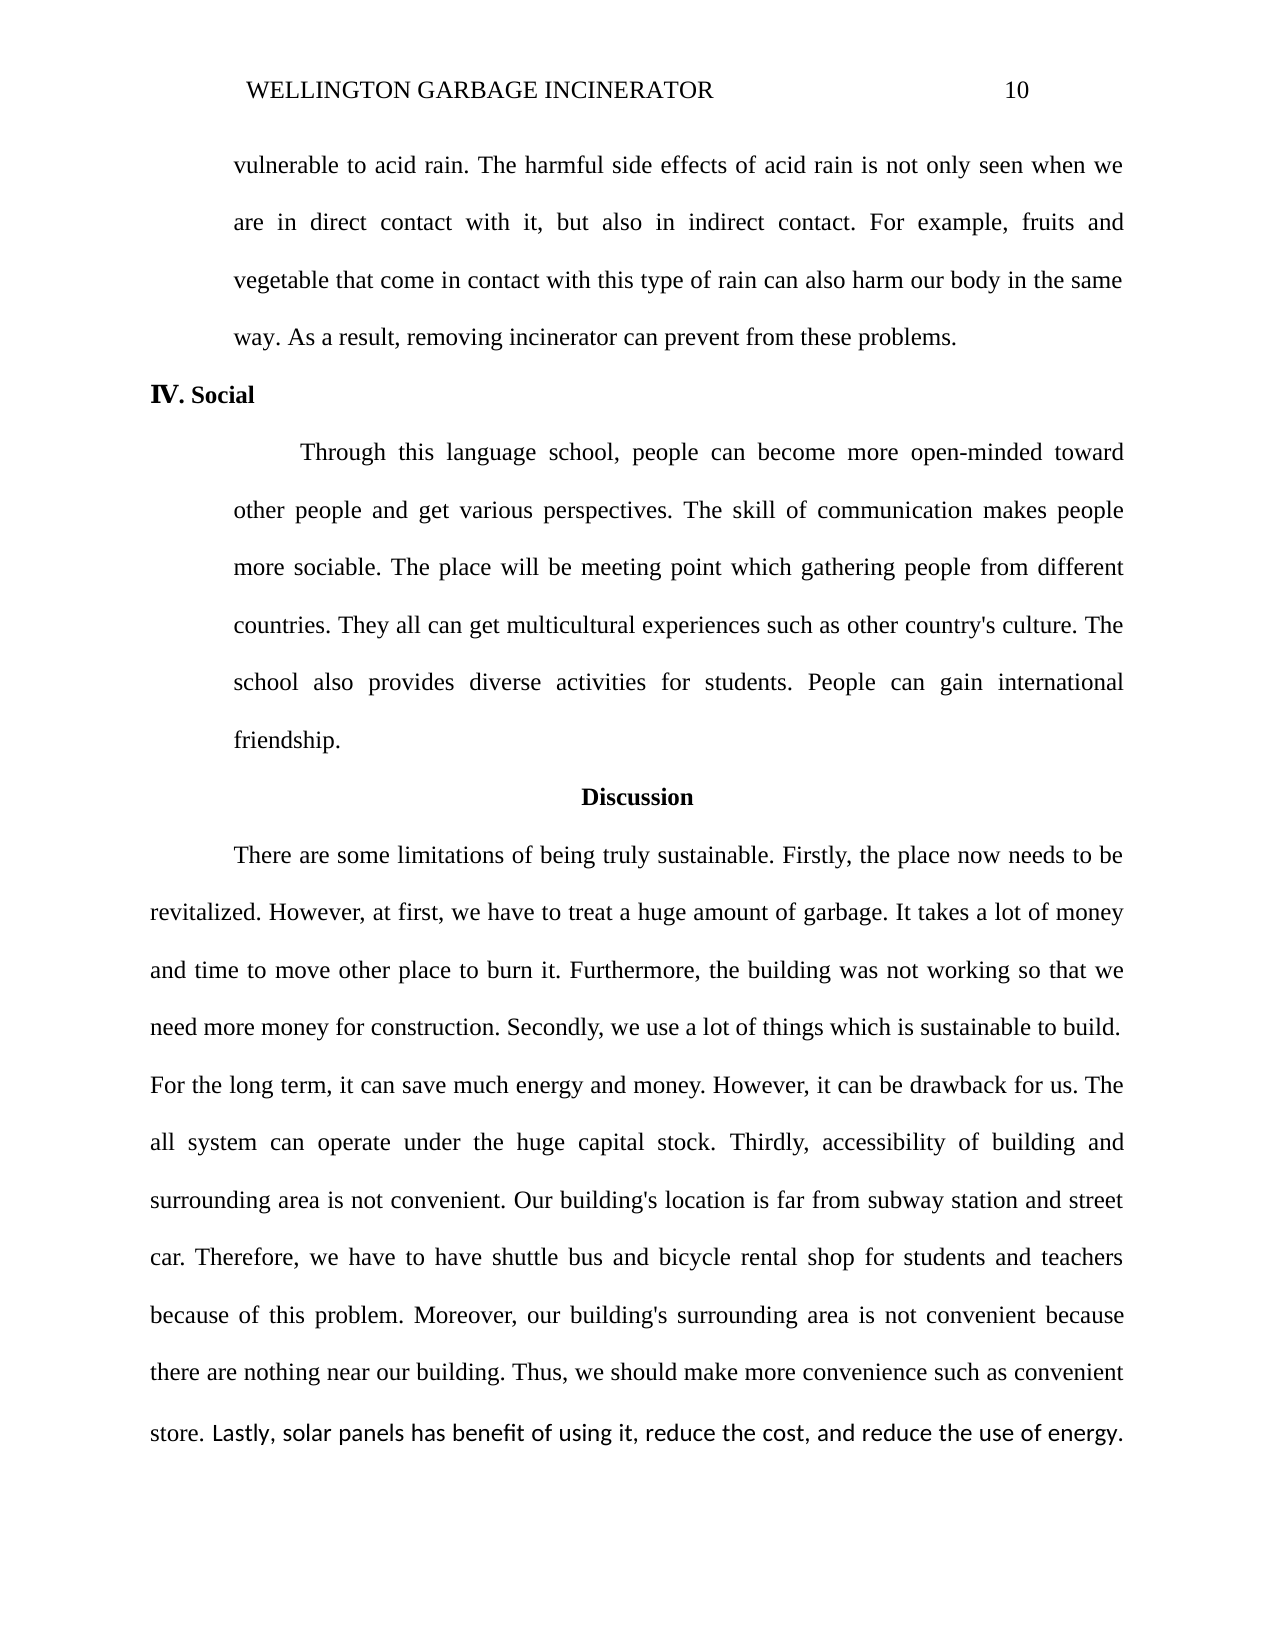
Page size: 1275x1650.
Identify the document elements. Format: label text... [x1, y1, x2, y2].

text Through this language school, people can become more open-minded toward other people and get various perspectives. The skill of communication makes people more sociable. The place will be meeting point which gathering people from different countries. They all can get multicultural experiences such as other country's culture. The school also provides diverse activities for students. People can gain international friendship. [233, 437, 1125, 754]
text Ⅳ. Social [150, 380, 1125, 409]
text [150, 1070, 1125, 1447]
text There are some limitations of being truly sustainable. Firstly, the place now needs to be revitalized. However, at first, we have to treat a huge amount of garbage. It takes a lot of money and time to move other place to burn it. Furthermore, the building was not working so that we need more money for construction. Secondly, we use a lot of things which is sustainable to build. [150, 840, 1125, 1041]
text Discussion [150, 782, 1125, 811]
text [233, 150, 1125, 351]
